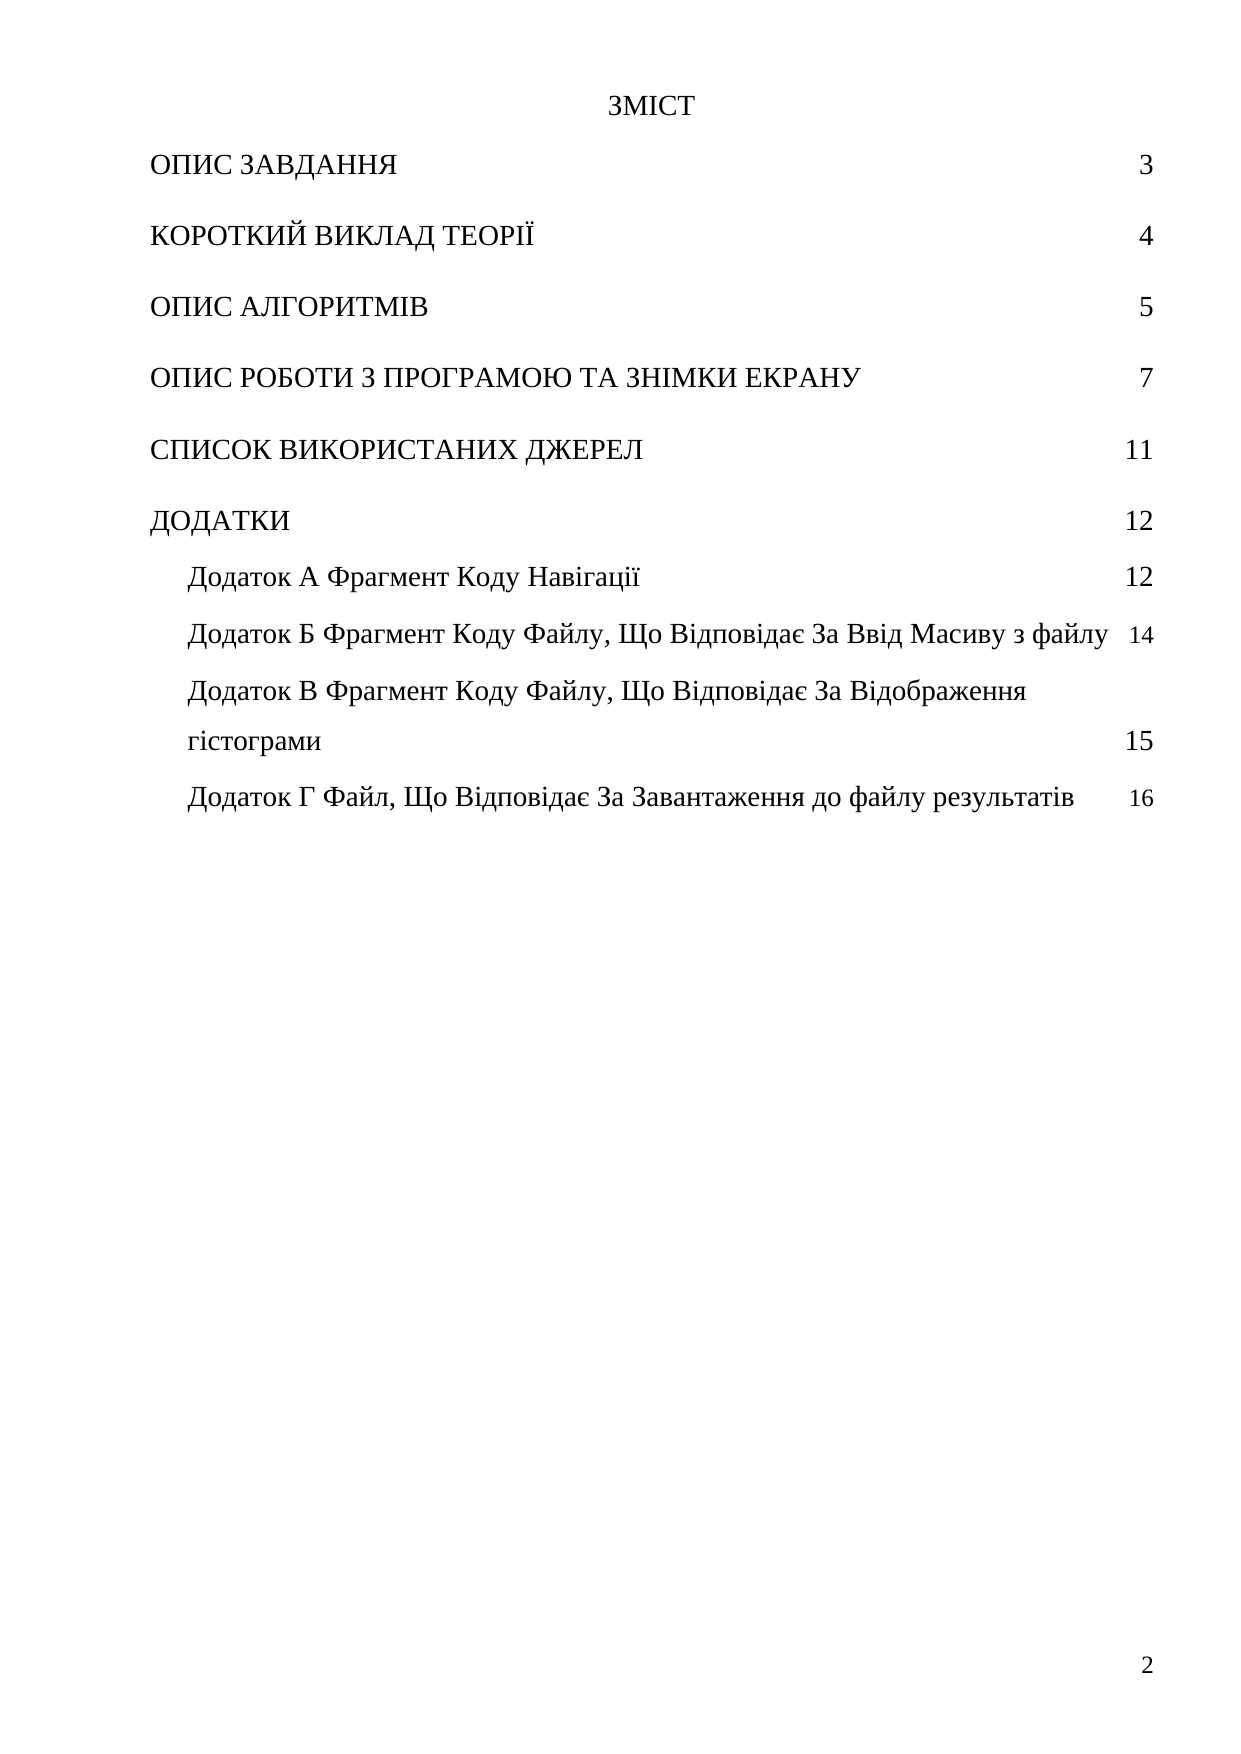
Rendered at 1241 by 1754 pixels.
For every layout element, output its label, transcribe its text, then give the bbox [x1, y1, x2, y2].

text ЗМІСТ [150, 88, 1153, 122]
